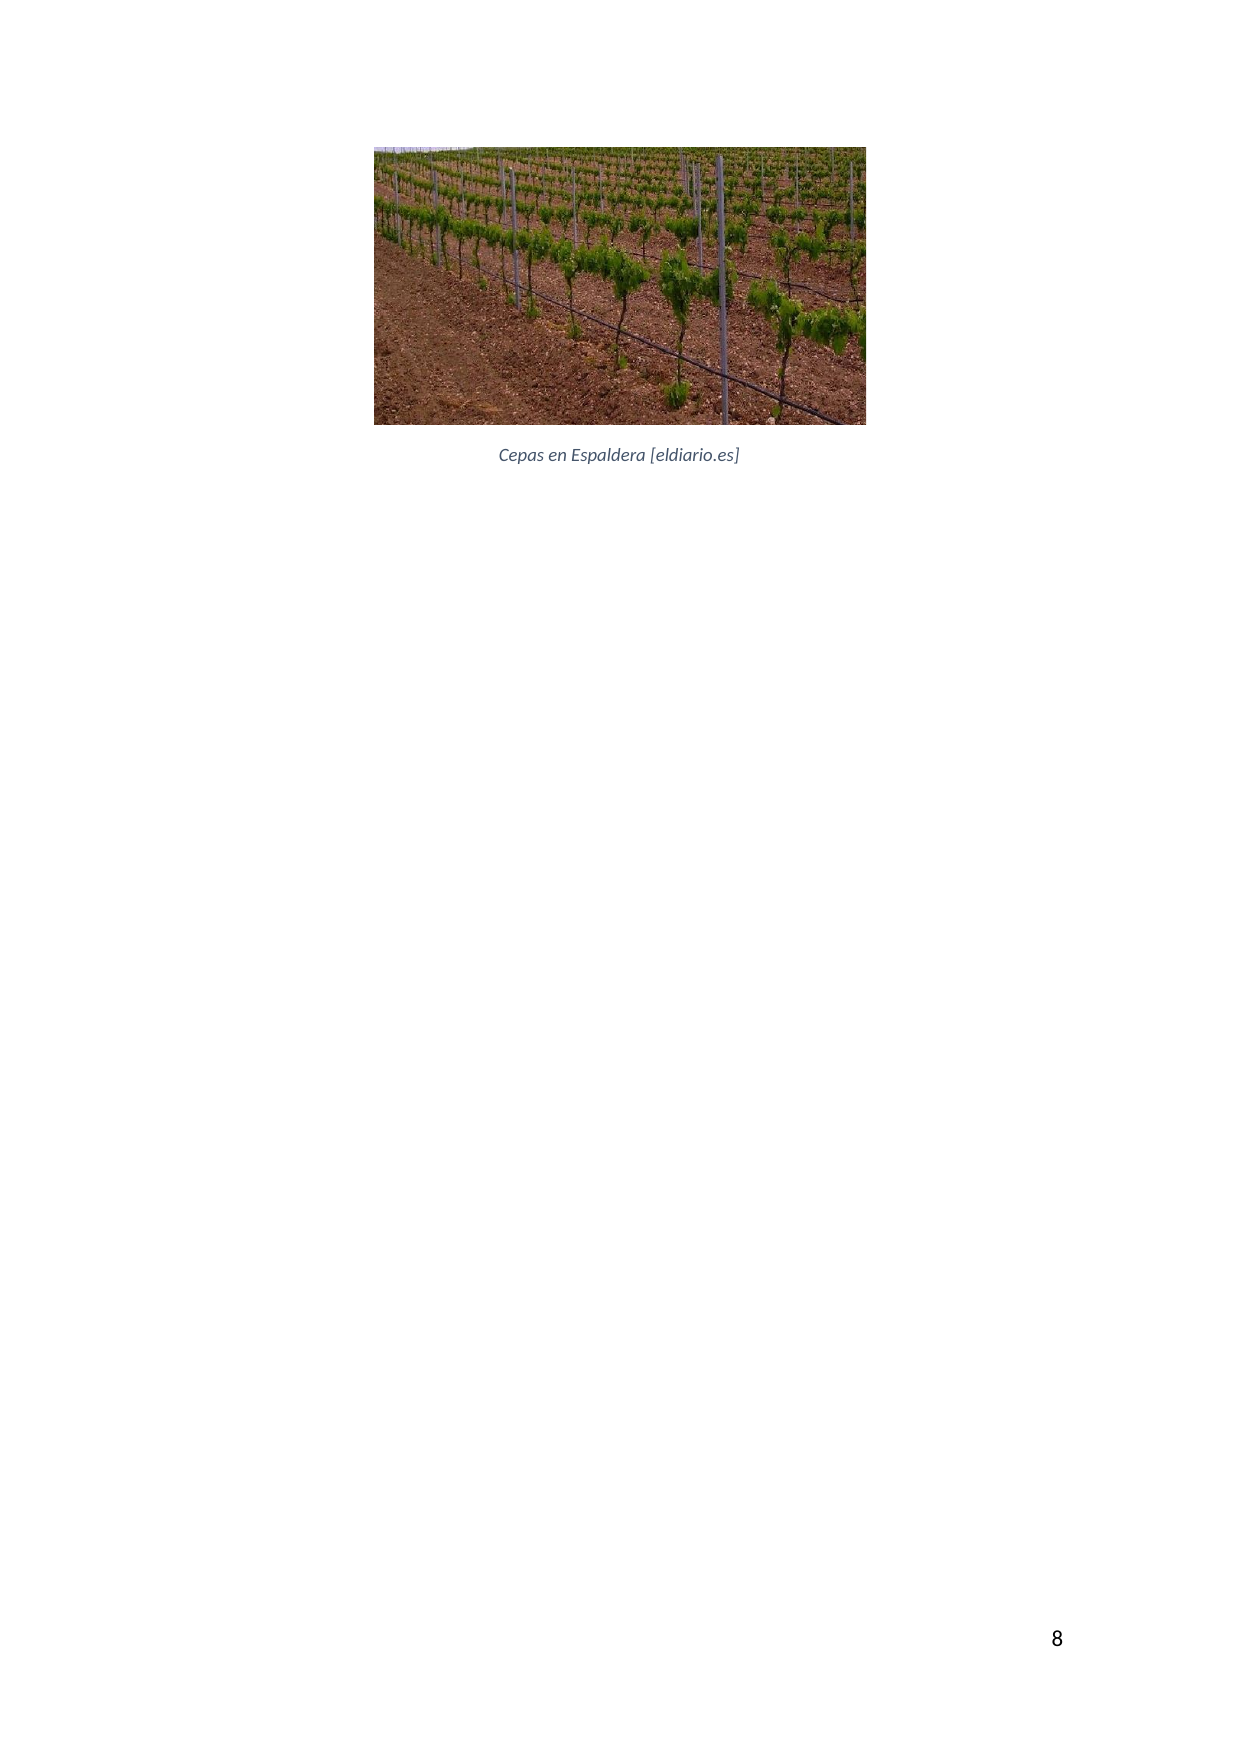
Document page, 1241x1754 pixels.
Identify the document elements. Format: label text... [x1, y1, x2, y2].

picture [374, 147, 867, 425]
text Cepas en Espaldera [eldiario.es] [177, 443, 1063, 466]
